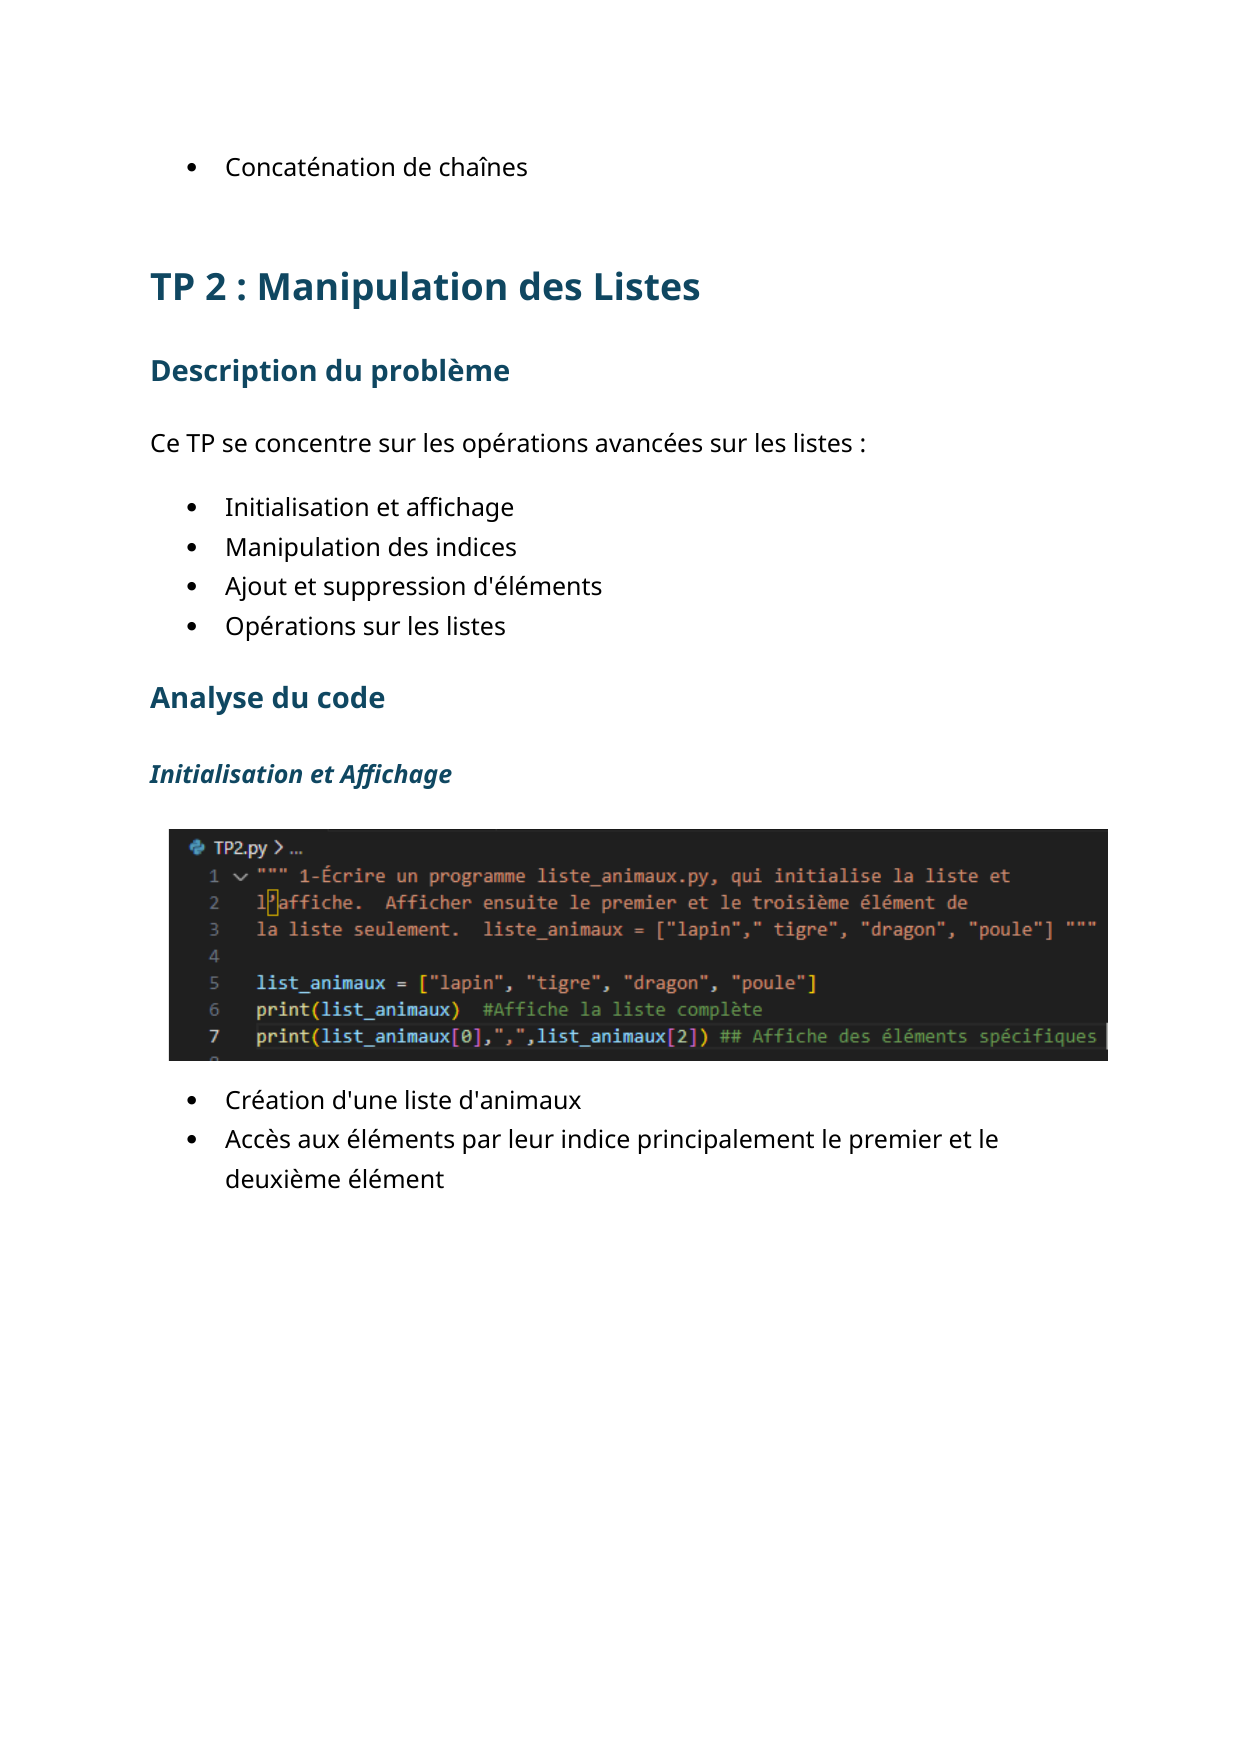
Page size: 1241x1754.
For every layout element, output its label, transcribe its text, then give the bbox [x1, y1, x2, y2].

subtitle TP 2 : Manipulation des Listes [150, 260, 1090, 311]
list Opérations sur les listes [187, 608, 1090, 643]
subtitle Initialisation et Affichage [150, 756, 1090, 791]
list Ajout et suppression d'éléments [187, 569, 1090, 603]
list Initialisation et affichage [187, 490, 1090, 524]
list Manipulation des indices [187, 529, 1090, 564]
subtitle Analyse du code [150, 677, 1090, 717]
text Ce TP se concentre sur les opérations avancées sur les listes : [150, 426, 1090, 460]
list Accès aux éléments par leur indice principalement le premier et le deuxième élément [187, 1122, 1090, 1196]
list Concaténation de chaînes [187, 150, 1090, 184]
list Création d'une liste d'animaux [187, 1082, 1090, 1117]
subtitle Description du problème [150, 350, 1090, 390]
